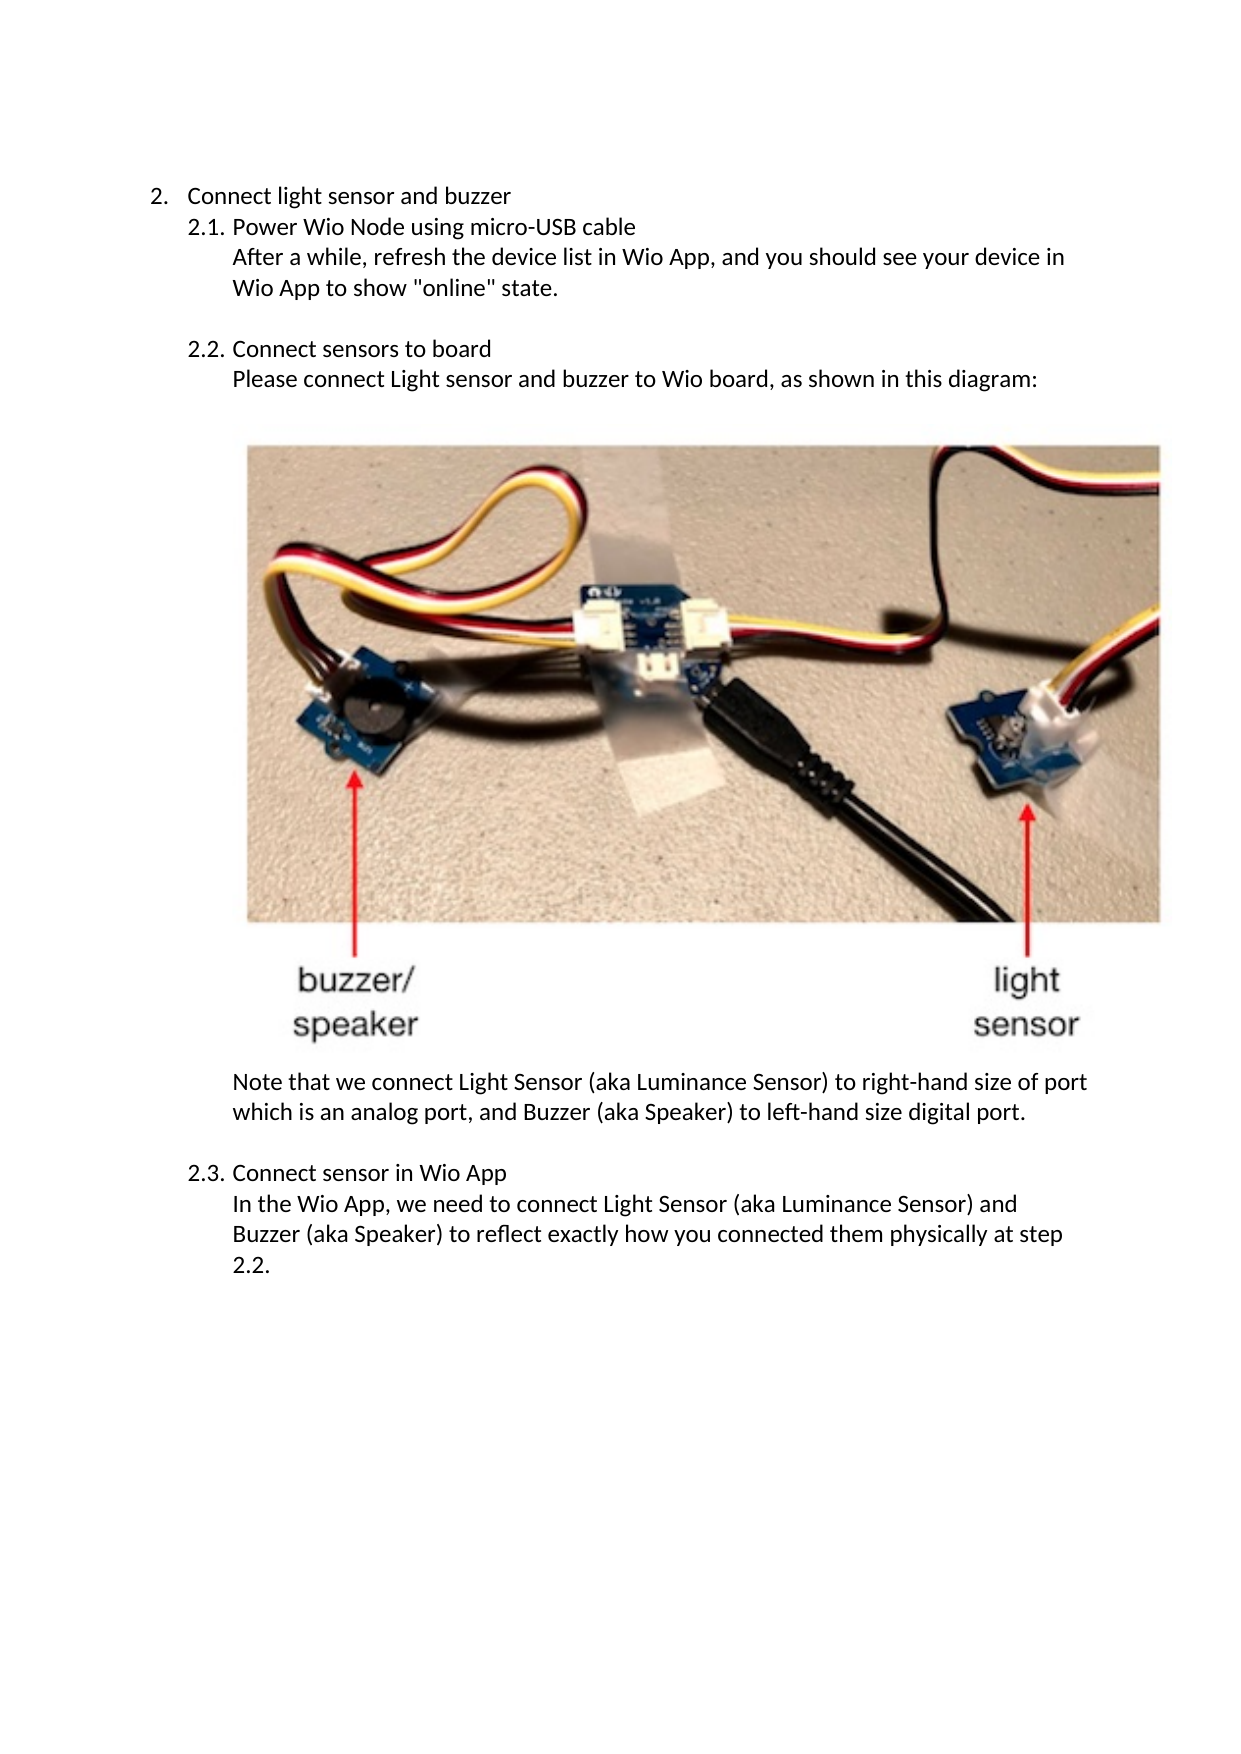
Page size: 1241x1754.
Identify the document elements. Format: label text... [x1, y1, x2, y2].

list Connect sensor in Wio App [187, 1157, 1090, 1188]
list Connect light sensor and buzzer [150, 181, 1090, 211]
picture [232, 424, 1173, 1066]
list After a while, refresh the device list in Wio App, and you should see your device in Wio App to show "online" state. [232, 242, 1090, 303]
list In the Wio App, we need to connect Light Sensor (aka Luminance Sensor) and Buzzer (aka Speaker) to reflect exactly how you connected them physically at step 2.2. [232, 1188, 1090, 1279]
list Power Wio Node using micro-USB cable [187, 211, 1090, 242]
list Connect sensors to board [187, 333, 1090, 364]
list Please connect Light sensor and buzzer to Wio board, as shown in this diagram: [232, 364, 1090, 394]
list Note that we connect Light Sensor (aka Luminance Sensor) to right-hand size of port which is an analog port, and Buzzer (aka Speaker) to left-hand size digital port. [232, 1066, 1090, 1127]
